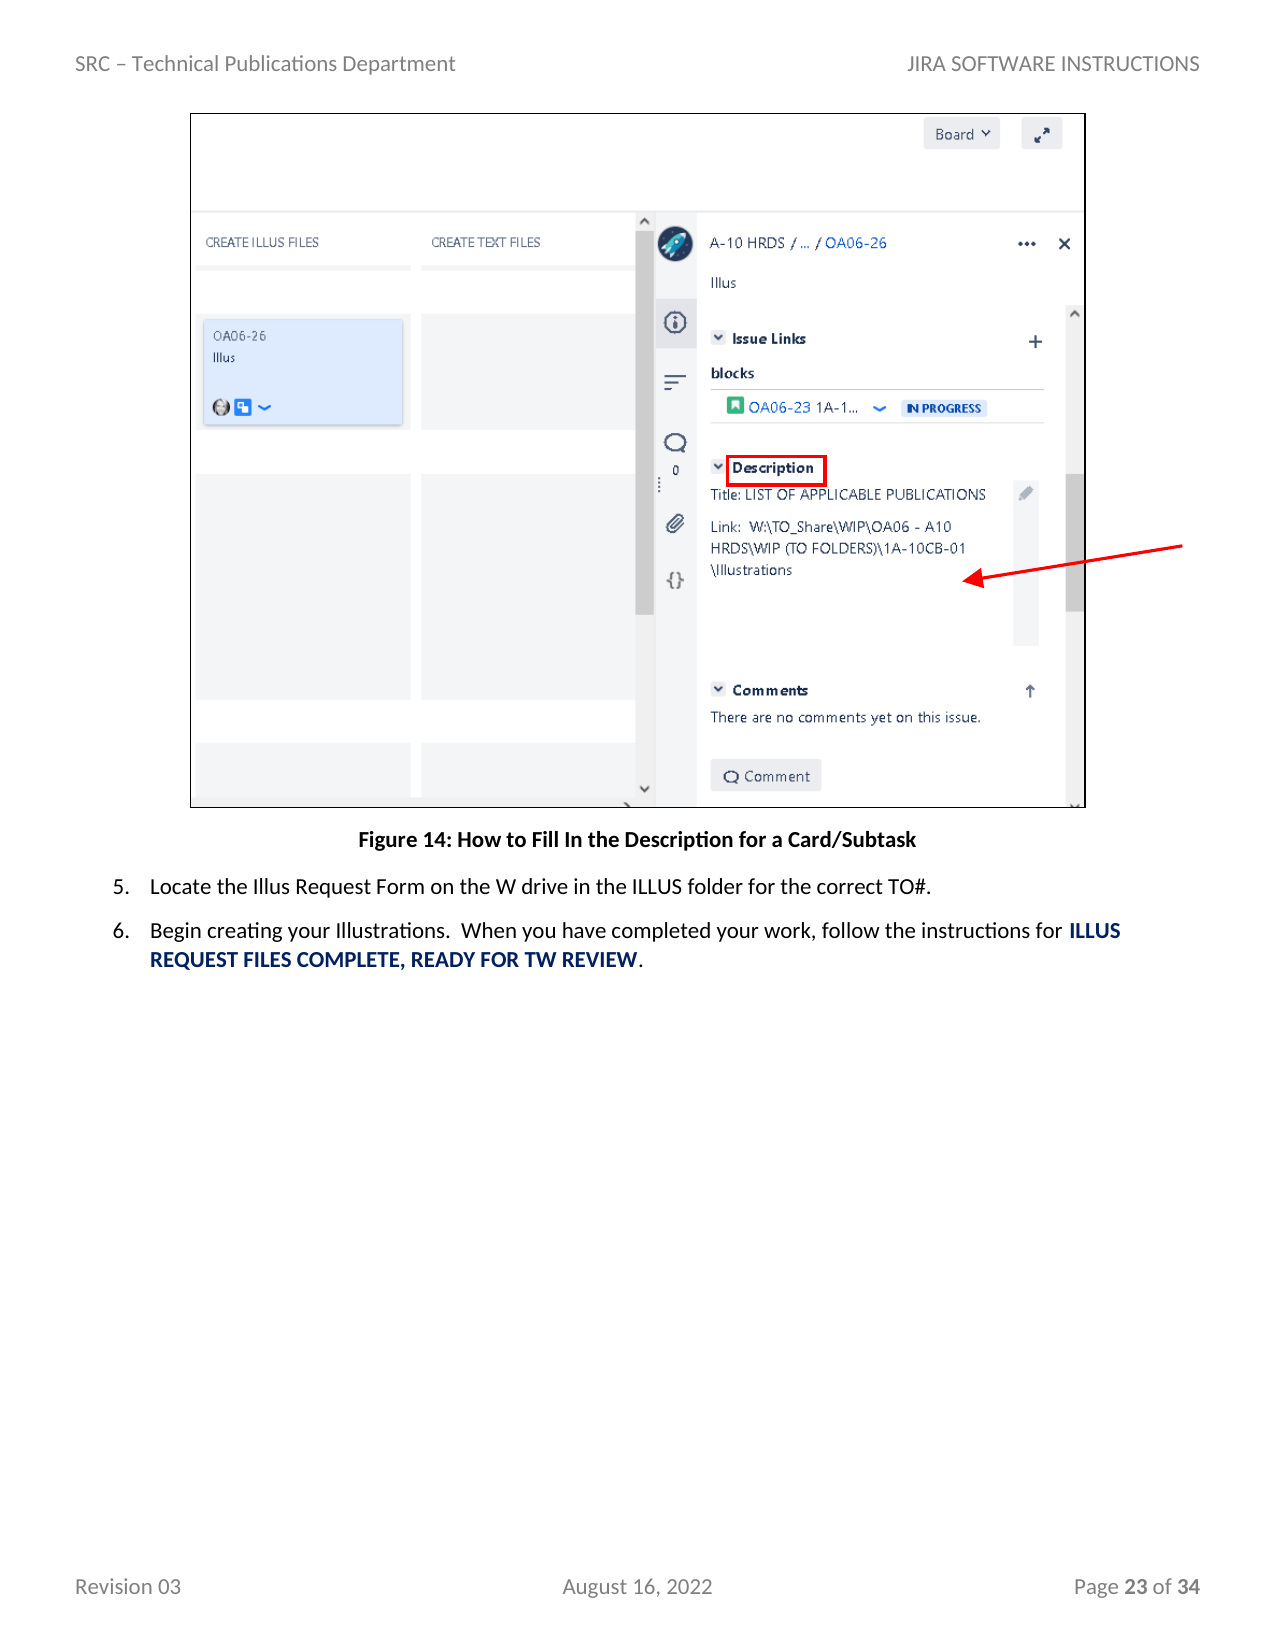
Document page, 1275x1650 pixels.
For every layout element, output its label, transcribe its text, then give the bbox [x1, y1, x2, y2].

list Locate the Illus Request Form on the W drive in the ILLUS folder for the correct TO#. [112, 872, 1200, 900]
list Begin creating your Illustrations. When you have completed your work, follow the instructions for ILLUS REQUEST FILES COMPLETE, READY FOR TW REVIEW. [112, 917, 1200, 973]
picture [191, 114, 1084, 807]
